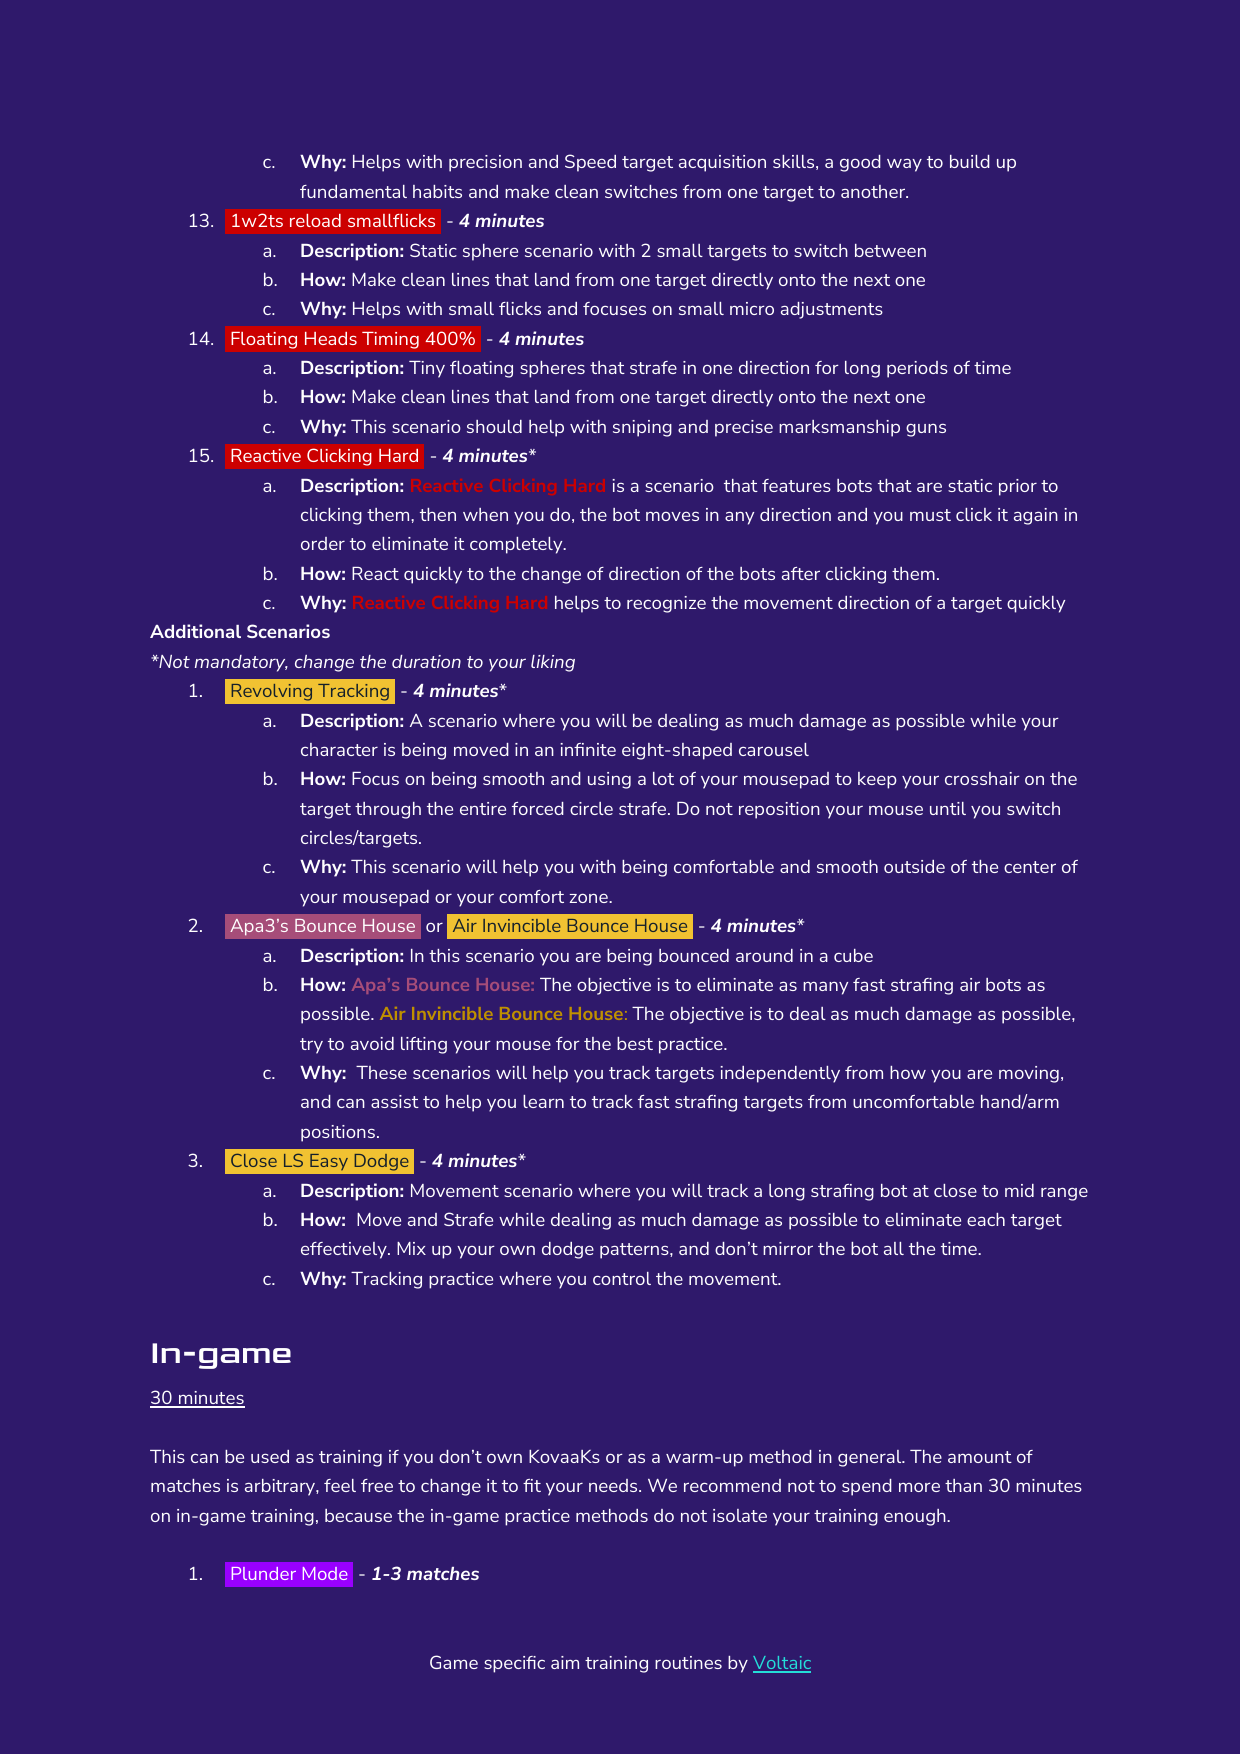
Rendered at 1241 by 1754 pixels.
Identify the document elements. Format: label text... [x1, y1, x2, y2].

list How: Apa’s Bounce House: The objective is to eliminate as many fast strafing air bots as possible. Air Invincible Bounce House: The objective is to deal as much damage as possible, try to avoid lifting your mouse for the best practice. [262, 972, 1090, 1057]
list Why: These scenarios will help you track targets independently from how you are moving, and can assist to help you learn to track fast strafing targets from uncomfortable hand/arm positions. [262, 1061, 1090, 1145]
list How: Focus on being smooth and using a lot of your mousepad to keep your crosshair on the target through the entire forced circle strafe. Do not reposition your mouse until you switch circles/targets. [262, 767, 1090, 851]
list Reactive Clicking Hard - 4 minutes* [424, 444, 1090, 469]
subtitle In-game [150, 1333, 1090, 1373]
list Description: Movement scenario where you will track a long strafing bot at close to mid range [262, 1178, 1090, 1204]
list How: Make clean lines that land from one target directly onto the next one [262, 385, 1090, 411]
list Why: Helps with small flicks and focuses on small micro adjustments [262, 297, 1090, 322]
list Description: Tiny floating spheres that strafe in one direction for long periods of time [262, 356, 1090, 381]
list Why: Reactive Clicking Hard helps to recognize the movement direction of a target quickly [262, 591, 1090, 616]
list Why: Helps with precision and Speed target acquisition skills, a good way to build up fundamental habits and make clean switches from one target to another. [262, 150, 1090, 205]
list Description: Reactive Clicking Hard is a scenario that features bots that are static prior to clicking them, then when you do, the bot moves in any direction and you must click it again in order to eliminate it completely. [262, 473, 1090, 557]
list Why: This scenario will help you with being comfortable and smooth outside of the center of your mousepad or your comfort zone. [262, 855, 1090, 910]
list Revolving Tracking - 4 minutes* [395, 679, 1090, 704]
list Why: This scenario should help with sniping and precise marksmanship guns [262, 414, 1090, 440]
list Description: Static sphere scenario with 2 small targets to switch between [262, 238, 1090, 264]
list Description: In this scenario you are being bounced around in a cube [262, 943, 1090, 969]
list Floating Heads Timing 400% - 4 minutes [481, 326, 1090, 352]
list Plunder Mode - 1-3 matches [353, 1562, 1090, 1587]
list Close LS Easy Dodge - 4 minutes* [414, 1149, 1090, 1174]
list 1w2ts reload smallflicks - 4 minutes [441, 209, 1090, 234]
list How: Move and Strafe while dealing as much damage as possible to eliminate each target effectively. Mix up your own dodge patterns, and don’t mirror the bot all the time. [262, 1207, 1090, 1262]
list How: React quickly to the change of direction of the bots after clicking them. [262, 561, 1090, 587]
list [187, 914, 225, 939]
list Description: A scenario where you will be dealing as much damage as possible while your character is being moved in an infinite eight-shaped carousel [262, 708, 1090, 763]
list Apa3’s Bounce House or Air Invincible Bounce House - 4 minutes* [693, 914, 1090, 939]
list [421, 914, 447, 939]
text This can be used as training if you don’t own KovaaKs or as a warm-up method in general. The amount of matches is arbitrary, feel free to change it to fit your needs. We recommend not to spend more than 30 minutes on in-game training, because the in-game practice methods do not isolate your training enough. [150, 1444, 1090, 1529]
text *Not mandatory, change the duration to your liking [150, 649, 1090, 675]
text 30 minutes [150, 1386, 1090, 1411]
text Additional Scenarios [150, 620, 1090, 646]
list How: Make clean lines that land from one target directly onto the next one [262, 267, 1090, 293]
list Why: Tracking practice where you control the movement. [262, 1266, 1090, 1292]
